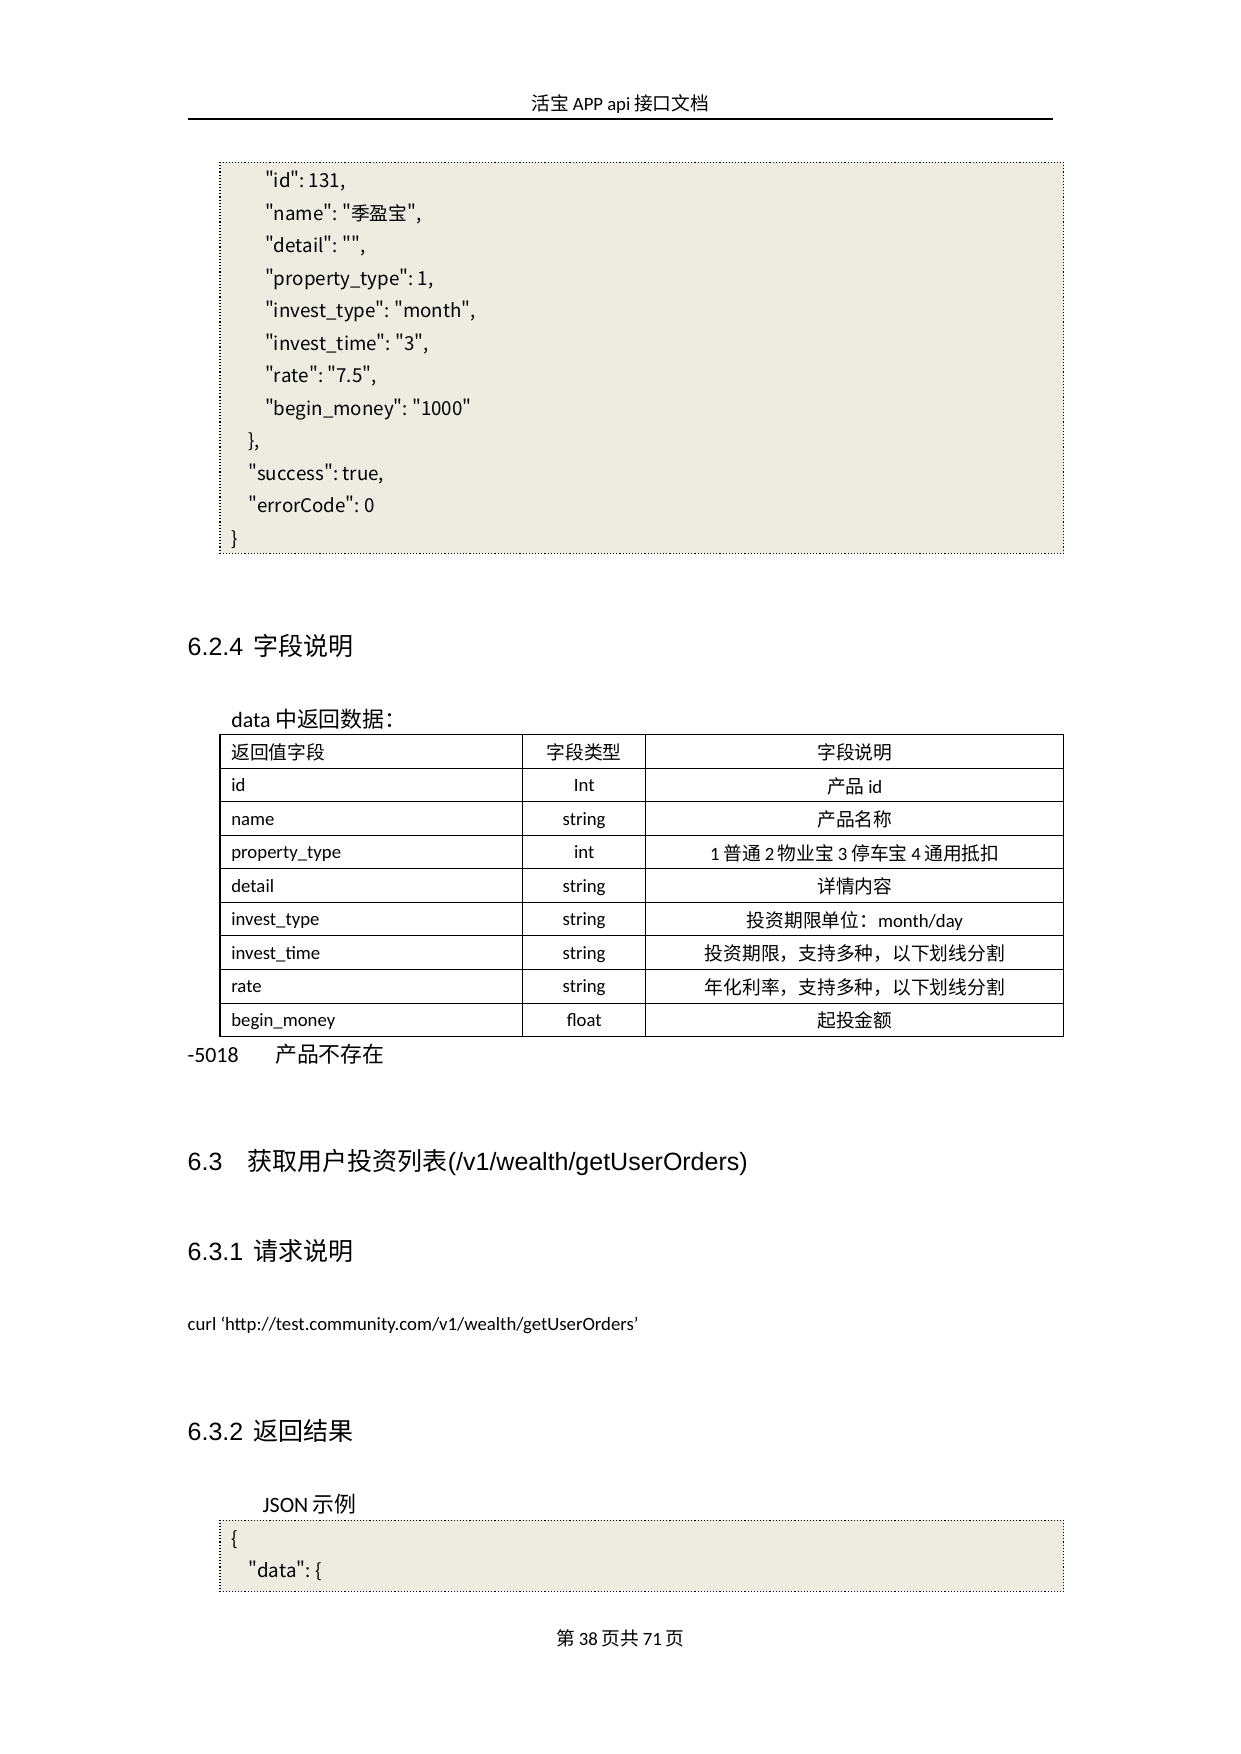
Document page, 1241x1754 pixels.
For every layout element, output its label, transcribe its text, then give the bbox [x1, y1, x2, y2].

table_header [220, 162, 1064, 553]
table_cell 年化利率，支持多种，以下划线分割 [646, 970, 1063, 1002]
table_cell 详情内容 [646, 869, 1063, 902]
text JSON示例 [262, 1487, 1053, 1519]
subtitle 字段说明 [187, 612, 1053, 677]
table_cell Int [523, 769, 645, 801]
table_cell 投资期限单位：month/day [646, 903, 1063, 935]
table_cell 产品id [646, 769, 1063, 801]
table_cell string [523, 869, 645, 902]
table_header 返回值字段 [221, 735, 522, 768]
table_cell property_type [221, 836, 522, 868]
table_cell 投资期限，支持多种，以下划线分割 [646, 936, 1063, 969]
table_cell 产品名称 [646, 802, 1063, 835]
table_cell string [523, 970, 645, 1002]
table_cell int [523, 836, 645, 868]
table_cell id [221, 769, 522, 801]
text data中返回数据： [231, 702, 1053, 734]
table_cell string [523, 936, 645, 969]
table_cell invest_time [221, 936, 522, 969]
table_cell 1普通2物业宝3停车宝4通用抵扣 [646, 836, 1063, 868]
table_cell string [523, 903, 645, 935]
table_cell name [221, 802, 522, 835]
subtitle 返回结果 [187, 1397, 1053, 1462]
subtitle 请求说明 [187, 1217, 1053, 1282]
table_cell invest_type [221, 903, 522, 935]
table_cell string [523, 802, 645, 835]
table_cell begin_money [221, 1004, 522, 1036]
text -5018 产品不存在 [187, 1037, 1053, 1069]
table_cell float [523, 1004, 645, 1036]
table_cell detail [221, 869, 522, 902]
table_header 字段类型 [523, 735, 645, 768]
table_header 字段说明 [646, 735, 1063, 768]
subtitle 获取用户投资列表(/v1/wealth/getUserOrders) [187, 1127, 1053, 1192]
table_cell 起投金额 [646, 1004, 1063, 1036]
table_cell rate [221, 970, 522, 1002]
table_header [220, 1520, 1064, 1591]
text curl ‘http://test.community.com/v1/wealth/getUserOrders’ [187, 1307, 1053, 1339]
